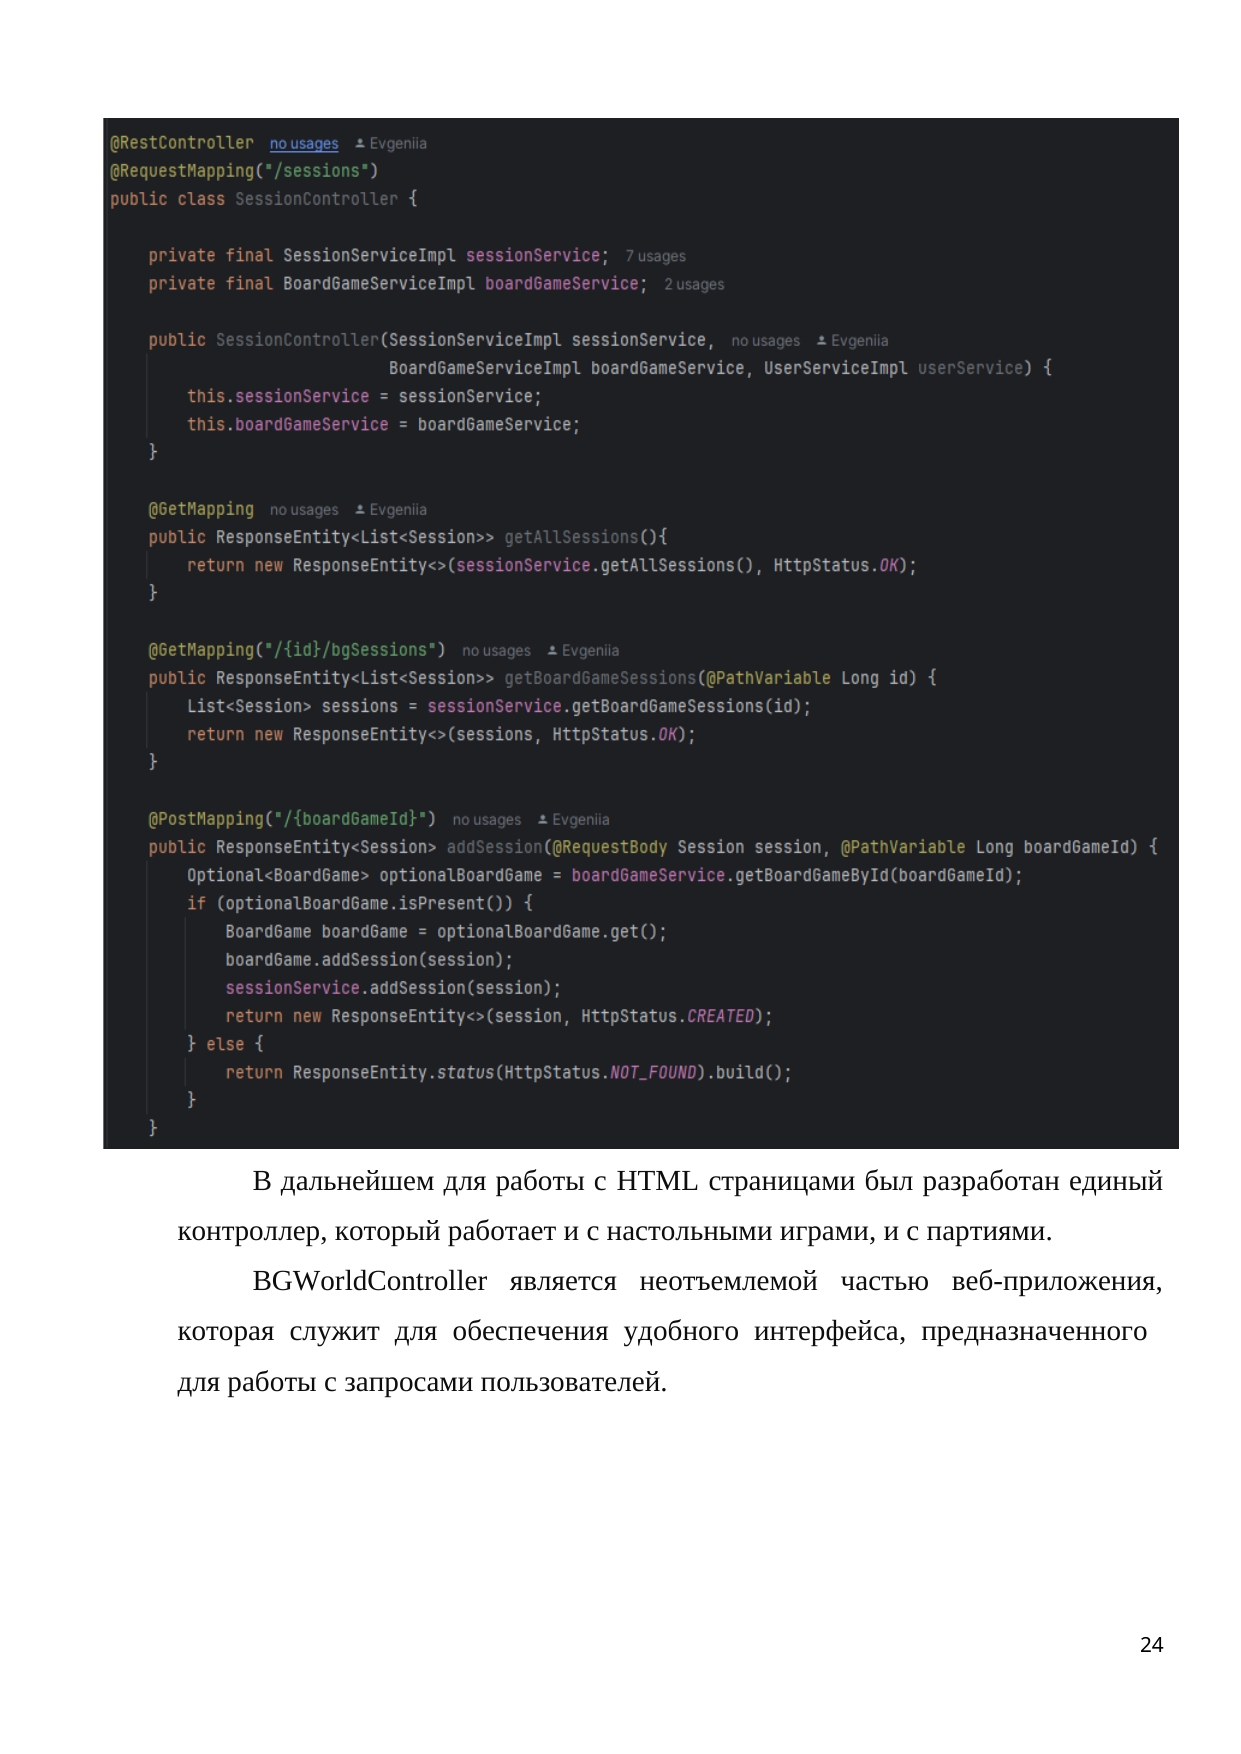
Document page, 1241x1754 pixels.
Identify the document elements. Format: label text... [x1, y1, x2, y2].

text BGWorldController является неотъемлемой частью веб-приложения, которая служит для обеспечения удобного интерфейса, предназначенного для работы с запросами пользователей. [177, 1263, 1163, 1397]
text В дальнейшем для работы с HTML страницами был разработан единый контроллер, который работает и с настольными играми, и с партиями. [177, 1163, 1163, 1246]
picture [103, 118, 1179, 1149]
